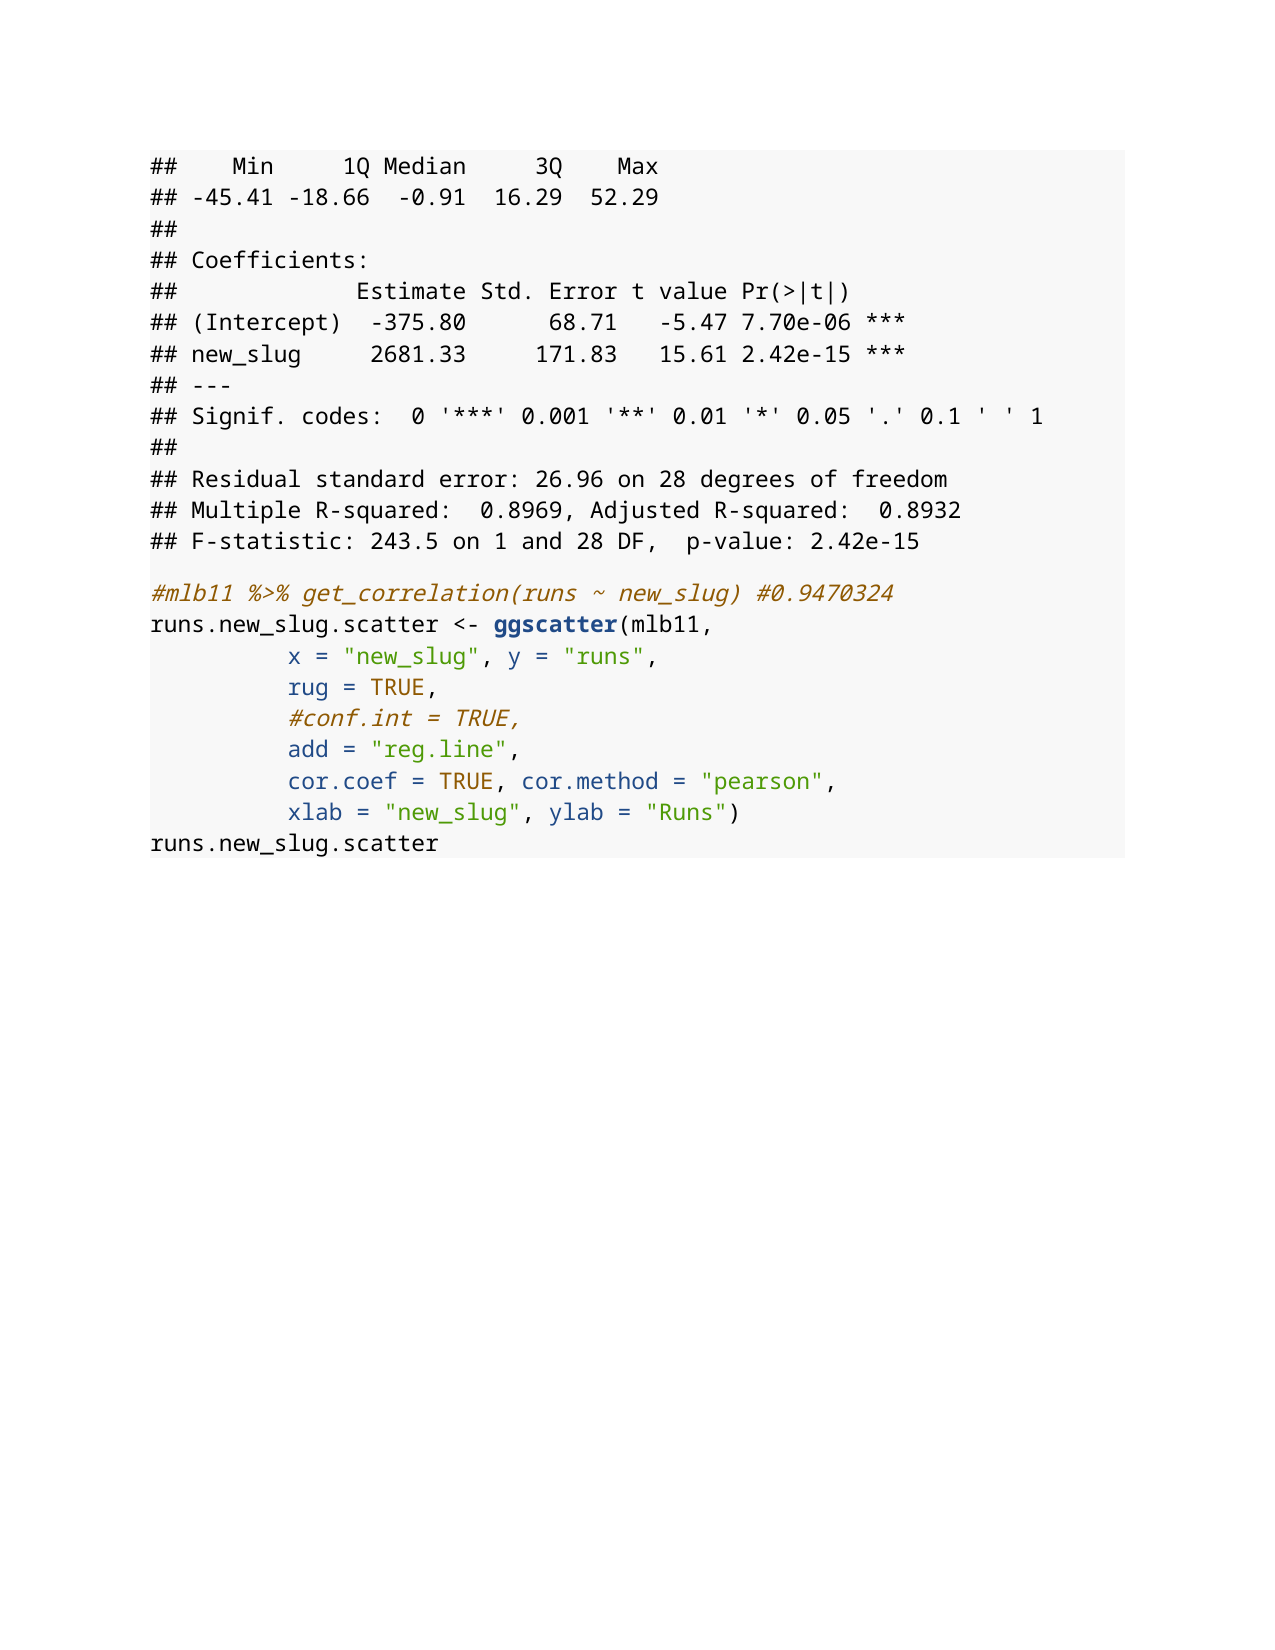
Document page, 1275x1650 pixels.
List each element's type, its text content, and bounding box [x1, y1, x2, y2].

text #mlb11 %>% get_correlation(runs ~ new_slug) #0.9470324 runs.new_slug.scatter <- ggscatter(mlb11, x = "new_slug", y = "runs", rug = TRUE, #conf.int = TRUE, add = "reg.line", cor.coef = TRUE, cor.method = "pearson", xlab = "new_slug", ylab = "Runs") runs.new_slug.scatter [150, 577, 1125, 858]
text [150, 150, 1125, 556]
